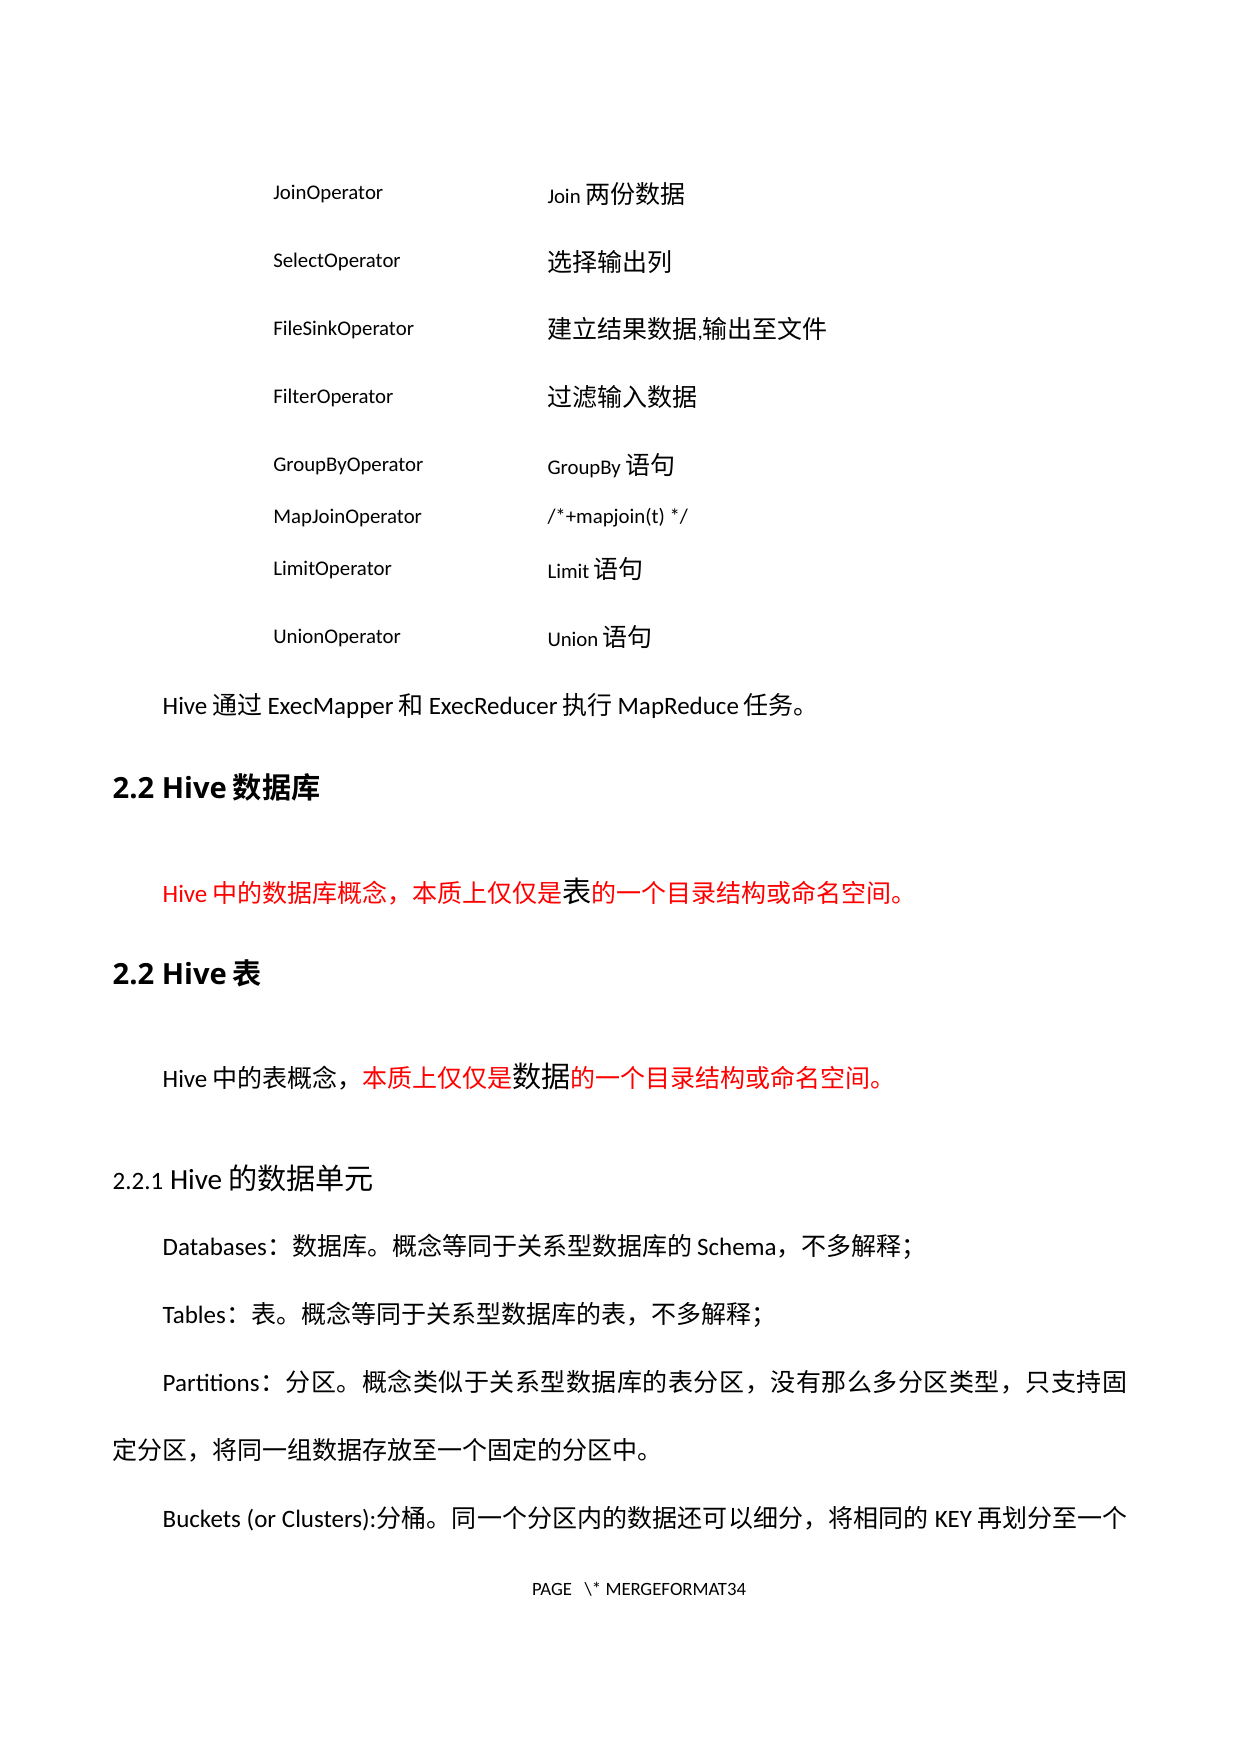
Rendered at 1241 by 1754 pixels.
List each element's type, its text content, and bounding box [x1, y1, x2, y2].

table_cell Union语句 [497, 602, 1017, 670]
subtitle 2.2 Hive数据库 [112, 765, 1128, 807]
table_cell JoinOperator [223, 158, 497, 226]
table_cell 过滤输入数据 [497, 362, 1017, 430]
table_cell UnionOperator [223, 602, 497, 670]
table_cell 选择输出列 [497, 226, 1017, 294]
text Hive中的数据库概念，本质上仅仅是表的一个目录结构或命名空间。 [112, 855, 1128, 923]
text Partitions：分区。概念类似于关系型数据库的表分区，没有那么多分区类型，只支持固定分区，将同一组数据存放至一个固定的分区中。 [112, 1347, 1128, 1482]
table_cell GroupBy语句 [497, 430, 1017, 498]
table_cell SelectOperator [223, 226, 497, 294]
text 2.2.1 Hive的数据单元 [112, 1143, 1128, 1211]
table_cell FilterOperator [223, 362, 497, 430]
text Hive通过ExecMapper和ExecReducer执行MapReduce任务。 [112, 670, 1128, 738]
table_cell GroupByOperator [223, 430, 497, 498]
table_cell 建立结果数据,输出至文件 [497, 294, 1017, 362]
table_cell MapJoinOperator [223, 498, 497, 534]
table_cell Limit语句 [497, 534, 1017, 602]
table_cell Join两份数据 [497, 158, 1017, 226]
table_cell LimitOperator [223, 534, 497, 602]
table_cell /*+mapjoin(t) */ [497, 498, 1017, 534]
text Databases：数据库。概念等同于关系型数据库的Schema，不多解释； [112, 1211, 1128, 1279]
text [112, 1482, 1128, 1550]
table_cell FileSinkOperator [223, 294, 497, 362]
text Tables：表。概念等同于关系型数据库的表，不多解释； [112, 1279, 1128, 1347]
text Hive中的表概念，本质上仅仅是数据的一个目录结构或命名空间。 [112, 1041, 1128, 1109]
subtitle 2.2 Hive表 [112, 950, 1128, 993]
